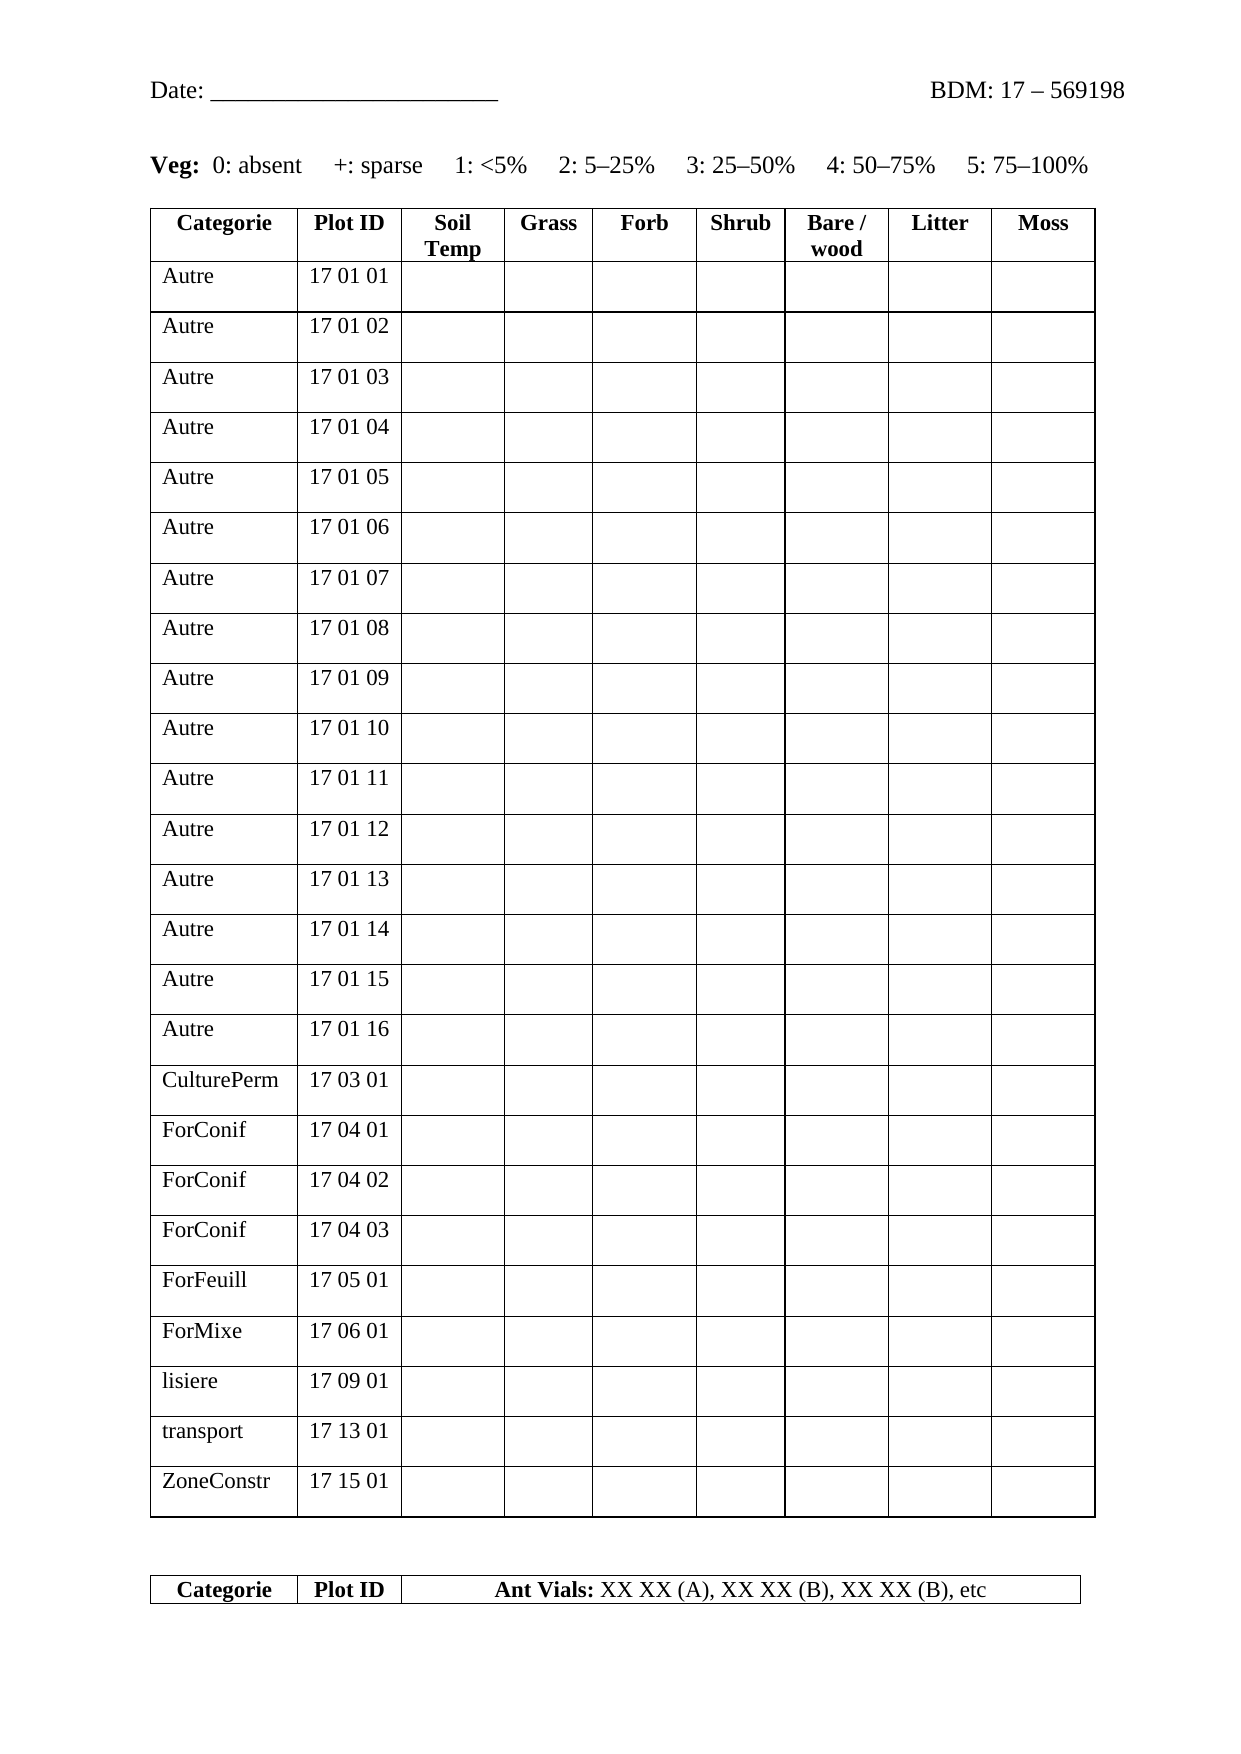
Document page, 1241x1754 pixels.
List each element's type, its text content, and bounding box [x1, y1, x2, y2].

table_cell [402, 513, 504, 562]
table_cell [402, 463, 504, 512]
table_cell Autre [151, 463, 297, 512]
table_cell CulturePerm [151, 1066, 297, 1115]
table_cell [402, 564, 504, 613]
table_cell [992, 664, 1094, 713]
table_cell [402, 664, 504, 713]
table_cell [786, 965, 888, 1014]
table_cell [593, 1266, 696, 1316]
table_cell 17 09 01 [298, 1367, 401, 1416]
table_cell 17 01 16 [298, 1015, 401, 1064]
table_cell [889, 1116, 991, 1165]
table_cell [505, 1166, 592, 1215]
table_cell [889, 1015, 991, 1064]
table_cell [786, 764, 888, 813]
table_cell [505, 413, 592, 462]
table_cell [786, 564, 888, 613]
table_cell 17 01 13 [298, 865, 401, 914]
table_cell [786, 714, 888, 763]
table_cell [402, 1216, 504, 1265]
table_cell [992, 413, 1094, 462]
table_cell [786, 815, 888, 864]
table_cell [889, 262, 991, 311]
table_cell [786, 1066, 888, 1115]
table_cell [505, 1116, 592, 1165]
table_cell [889, 764, 991, 813]
table_cell [697, 1066, 784, 1115]
table_header Moss [992, 209, 1094, 261]
table_cell [505, 564, 592, 613]
table_cell ZoneConstr [151, 1467, 297, 1516]
table_cell [593, 1066, 696, 1115]
table_cell [593, 363, 696, 412]
table_cell [697, 1166, 784, 1215]
table_cell [593, 714, 696, 763]
table_cell [593, 463, 696, 512]
table_cell [697, 1317, 784, 1366]
table_cell [889, 1266, 991, 1316]
table_cell [786, 262, 888, 311]
table_cell [593, 1467, 696, 1516]
table_cell [593, 815, 696, 864]
table_cell [402, 262, 504, 311]
table_cell [992, 714, 1094, 763]
table_cell [786, 413, 888, 462]
table_cell 17 01 07 [298, 564, 401, 613]
table_cell 17 01 14 [298, 915, 401, 964]
table_cell [786, 915, 888, 964]
table_cell [505, 1317, 592, 1366]
table_cell ForConif [151, 1166, 297, 1215]
table_cell [992, 614, 1094, 663]
table_cell [402, 714, 504, 763]
table_cell [697, 262, 784, 311]
table_cell Autre [151, 313, 297, 362]
table_header Soil Temp [402, 209, 504, 261]
table_cell [786, 1166, 888, 1215]
table_cell [786, 1417, 888, 1466]
table_cell Autre [151, 262, 297, 311]
table_cell 17 01 04 [298, 413, 401, 462]
table_cell [505, 865, 592, 914]
table_cell [786, 1266, 888, 1316]
table_cell Autre [151, 413, 297, 462]
table_cell [889, 1216, 991, 1265]
table_cell [697, 1116, 784, 1165]
table_cell [889, 915, 991, 964]
table_cell [992, 1216, 1094, 1265]
table_cell [889, 714, 991, 763]
table_cell [697, 1015, 784, 1064]
table_cell [593, 764, 696, 813]
table_cell [697, 764, 784, 813]
table_cell 17 01 08 [298, 614, 401, 663]
table_cell 17 01 10 [298, 714, 401, 763]
table_cell [505, 1216, 592, 1265]
table_cell [992, 1367, 1094, 1416]
table_cell [889, 1417, 991, 1466]
table_cell [786, 865, 888, 914]
table_cell Autre [151, 714, 297, 763]
table_cell [505, 1467, 592, 1516]
text Veg: 0: absent +: sparse 1: <5% 2: 5–25% 3: 25–50% 4: 50–75% 5: 75–100% [150, 150, 1090, 179]
table_cell [889, 664, 991, 713]
table_cell [402, 1317, 504, 1366]
table_cell [992, 1317, 1094, 1366]
table_cell Autre [151, 865, 297, 914]
table_cell [593, 1015, 696, 1064]
table_cell [505, 915, 592, 964]
table_cell [889, 1317, 991, 1366]
table_cell [992, 1266, 1094, 1316]
table_cell [786, 363, 888, 412]
table_cell [786, 1467, 888, 1516]
table_cell [786, 463, 888, 512]
table_cell [697, 965, 784, 1014]
table_cell [402, 764, 504, 813]
table_cell [505, 1367, 592, 1416]
table_cell [505, 1417, 592, 1466]
table_cell [593, 965, 696, 1014]
table_cell [593, 1317, 696, 1366]
table_cell [992, 1015, 1094, 1064]
table_header Bare / wood [786, 209, 888, 261]
table_cell [402, 614, 504, 663]
table_cell [697, 1216, 784, 1265]
table_header Litter [889, 209, 991, 261]
table_cell 17 01 01 [298, 262, 401, 311]
table_cell ForConif [151, 1216, 297, 1265]
table_cell 17 05 01 [298, 1266, 401, 1316]
table_cell [889, 564, 991, 613]
table_cell 17 01 12 [298, 815, 401, 864]
table_cell [593, 564, 696, 613]
table_cell 17 15 01 [298, 1467, 401, 1516]
table_cell [697, 1367, 784, 1416]
table_cell [505, 614, 592, 663]
table_cell [402, 815, 504, 864]
table_cell [889, 614, 991, 663]
table_cell Autre [151, 564, 297, 613]
table_cell [786, 1367, 888, 1416]
table_cell [505, 1266, 592, 1316]
table_cell Autre [151, 815, 297, 864]
table_cell [505, 714, 592, 763]
table_cell [992, 815, 1094, 864]
table_cell [505, 965, 592, 1014]
table_cell [505, 363, 592, 412]
table_cell [697, 915, 784, 964]
table_cell 17 01 09 [298, 664, 401, 713]
table_cell [889, 1066, 991, 1115]
table_cell 17 03 01 [298, 1066, 401, 1115]
table_cell [992, 1066, 1094, 1115]
table_cell [593, 1166, 696, 1215]
table_cell Autre [151, 1015, 297, 1064]
table_cell [697, 513, 784, 562]
table_cell [593, 915, 696, 964]
table_cell [992, 313, 1094, 362]
table_cell [697, 413, 784, 462]
table_cell [992, 764, 1094, 813]
table_cell [889, 413, 991, 462]
table_cell [505, 815, 592, 864]
table_cell Autre [151, 915, 297, 964]
table_cell [697, 564, 784, 613]
table_cell ForFeuill [151, 1266, 297, 1316]
table_cell [889, 1467, 991, 1516]
table_cell [402, 1266, 504, 1316]
table_cell [697, 463, 784, 512]
table_cell [593, 1216, 696, 1265]
table_cell [593, 413, 696, 462]
table_header Plot ID [298, 209, 401, 261]
table_cell [992, 1417, 1094, 1466]
table_cell [505, 313, 592, 362]
table_cell [402, 865, 504, 914]
table_cell [889, 965, 991, 1014]
table_cell [593, 313, 696, 362]
table_cell [402, 363, 504, 412]
table_cell 17 01 11 [298, 764, 401, 813]
table_cell [402, 1066, 504, 1115]
table_cell [697, 614, 784, 663]
table_cell [697, 664, 784, 713]
table_header Categorie [151, 1576, 297, 1602]
table_cell [786, 1116, 888, 1165]
table_cell [505, 664, 592, 713]
table_cell ForMixe [151, 1317, 297, 1366]
table_cell [786, 614, 888, 663]
table_cell 17 01 05 [298, 463, 401, 512]
table_cell [992, 865, 1094, 914]
table_cell [992, 463, 1094, 512]
table_cell [505, 1066, 592, 1115]
table_cell [889, 313, 991, 362]
table_cell [505, 764, 592, 813]
table_header Shrub [697, 209, 784, 261]
table_cell [697, 313, 784, 362]
table_cell [992, 965, 1094, 1014]
table_cell [992, 363, 1094, 412]
table_cell [593, 664, 696, 713]
table_header Ant Vials: XX XX (A), XX XX (B), XX XX (B), etc [402, 1576, 1080, 1602]
table_cell [992, 262, 1094, 311]
table_cell [992, 1166, 1094, 1215]
table_cell [992, 564, 1094, 613]
table_cell [889, 363, 991, 412]
table_cell Autre [151, 965, 297, 1014]
table_cell [992, 1116, 1094, 1165]
table_cell [697, 1266, 784, 1316]
table_cell 17 01 15 [298, 965, 401, 1014]
table_cell 17 06 01 [298, 1317, 401, 1366]
table_cell [505, 513, 592, 562]
table_cell [889, 513, 991, 562]
table_cell 17 13 01 [298, 1417, 401, 1466]
table_cell [697, 714, 784, 763]
table_cell 17 04 01 [298, 1116, 401, 1165]
table_cell [697, 363, 784, 412]
table_cell [786, 313, 888, 362]
table_cell [402, 1116, 504, 1165]
table_cell [889, 1367, 991, 1416]
table_cell [697, 865, 784, 914]
table_cell transport [151, 1417, 297, 1466]
table_cell [505, 463, 592, 512]
table_cell [593, 865, 696, 914]
table_cell [992, 513, 1094, 562]
table_cell Autre [151, 664, 297, 713]
table_header Categorie [151, 209, 297, 261]
table_cell [593, 1116, 696, 1165]
table_cell Autre [151, 513, 297, 562]
table_cell Autre [151, 764, 297, 813]
table_cell 17 04 03 [298, 1216, 401, 1265]
table_cell [786, 1317, 888, 1366]
table_cell Autre [151, 363, 297, 412]
table_cell [889, 815, 991, 864]
table_cell Autre [151, 614, 297, 663]
table_cell 17 01 03 [298, 363, 401, 412]
table_cell [593, 513, 696, 562]
table_header Plot ID [298, 1576, 401, 1602]
table_cell [505, 262, 592, 311]
table_cell [889, 1166, 991, 1215]
table_cell [402, 1166, 504, 1215]
table_cell [402, 313, 504, 362]
table_cell lisiere [151, 1367, 297, 1416]
table_cell [593, 262, 696, 311]
table_cell ForConif [151, 1116, 297, 1165]
table_cell [402, 1467, 504, 1516]
table_cell 17 01 02 [298, 313, 401, 362]
table_cell [505, 1015, 592, 1064]
table_cell [697, 815, 784, 864]
table_header Forb [593, 209, 696, 261]
table_header Grass [505, 209, 592, 261]
table_cell [992, 915, 1094, 964]
table_cell [593, 1367, 696, 1416]
table_cell [992, 1467, 1094, 1516]
table_cell [697, 1417, 784, 1466]
table_cell [786, 1216, 888, 1265]
table_cell [402, 1015, 504, 1064]
table_cell [593, 1417, 696, 1466]
table_cell [786, 664, 888, 713]
table_cell [593, 614, 696, 663]
table_cell 17 01 06 [298, 513, 401, 562]
table_cell [402, 965, 504, 1014]
table_cell [889, 463, 991, 512]
table_cell [402, 915, 504, 964]
table_cell [402, 1417, 504, 1466]
table_cell [697, 1467, 784, 1516]
table_cell [402, 413, 504, 462]
table_cell [786, 513, 888, 562]
table_cell [786, 1015, 888, 1064]
table_cell [889, 865, 991, 914]
table_cell 17 04 02 [298, 1166, 401, 1215]
table_cell [402, 1367, 504, 1416]
